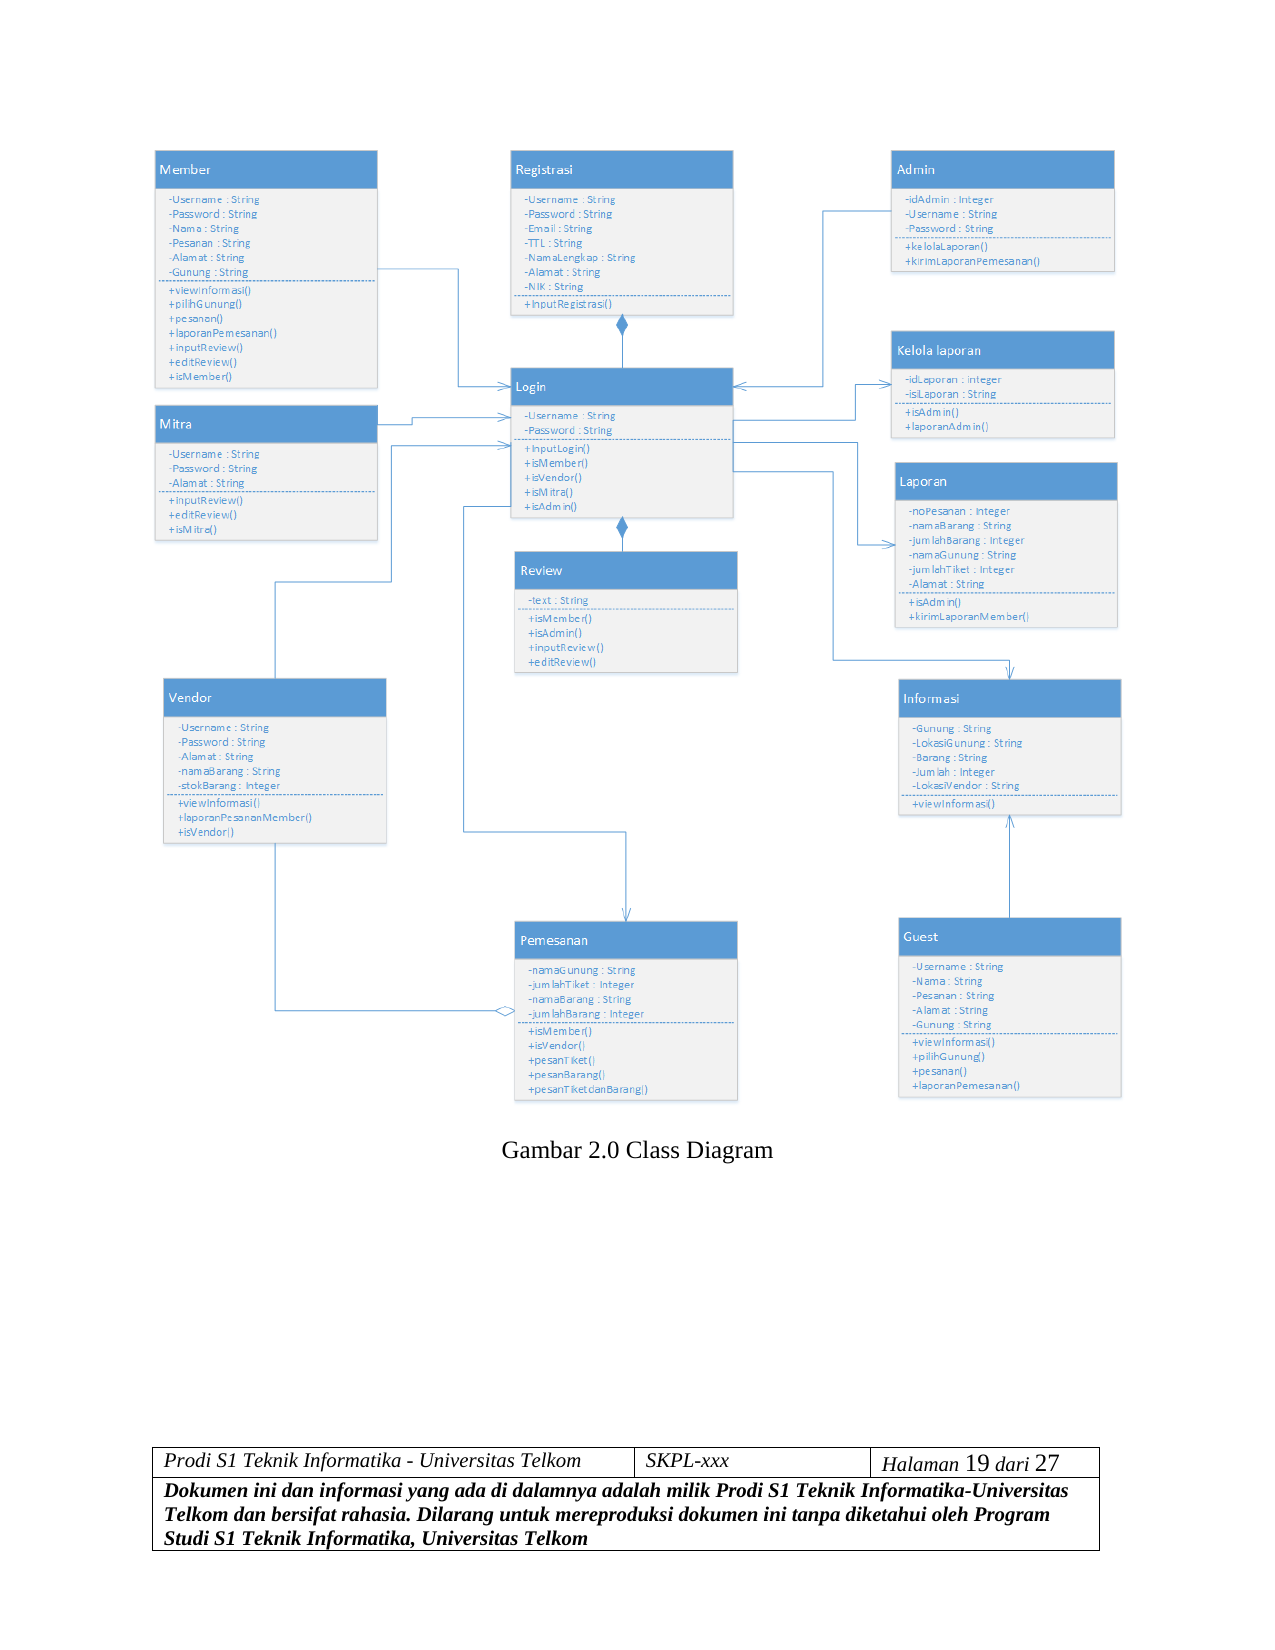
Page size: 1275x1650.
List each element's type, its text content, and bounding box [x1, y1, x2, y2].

picture [150, 150, 1125, 1107]
text Gambar 2.0 Class Diagram [150, 1135, 1125, 1164]
